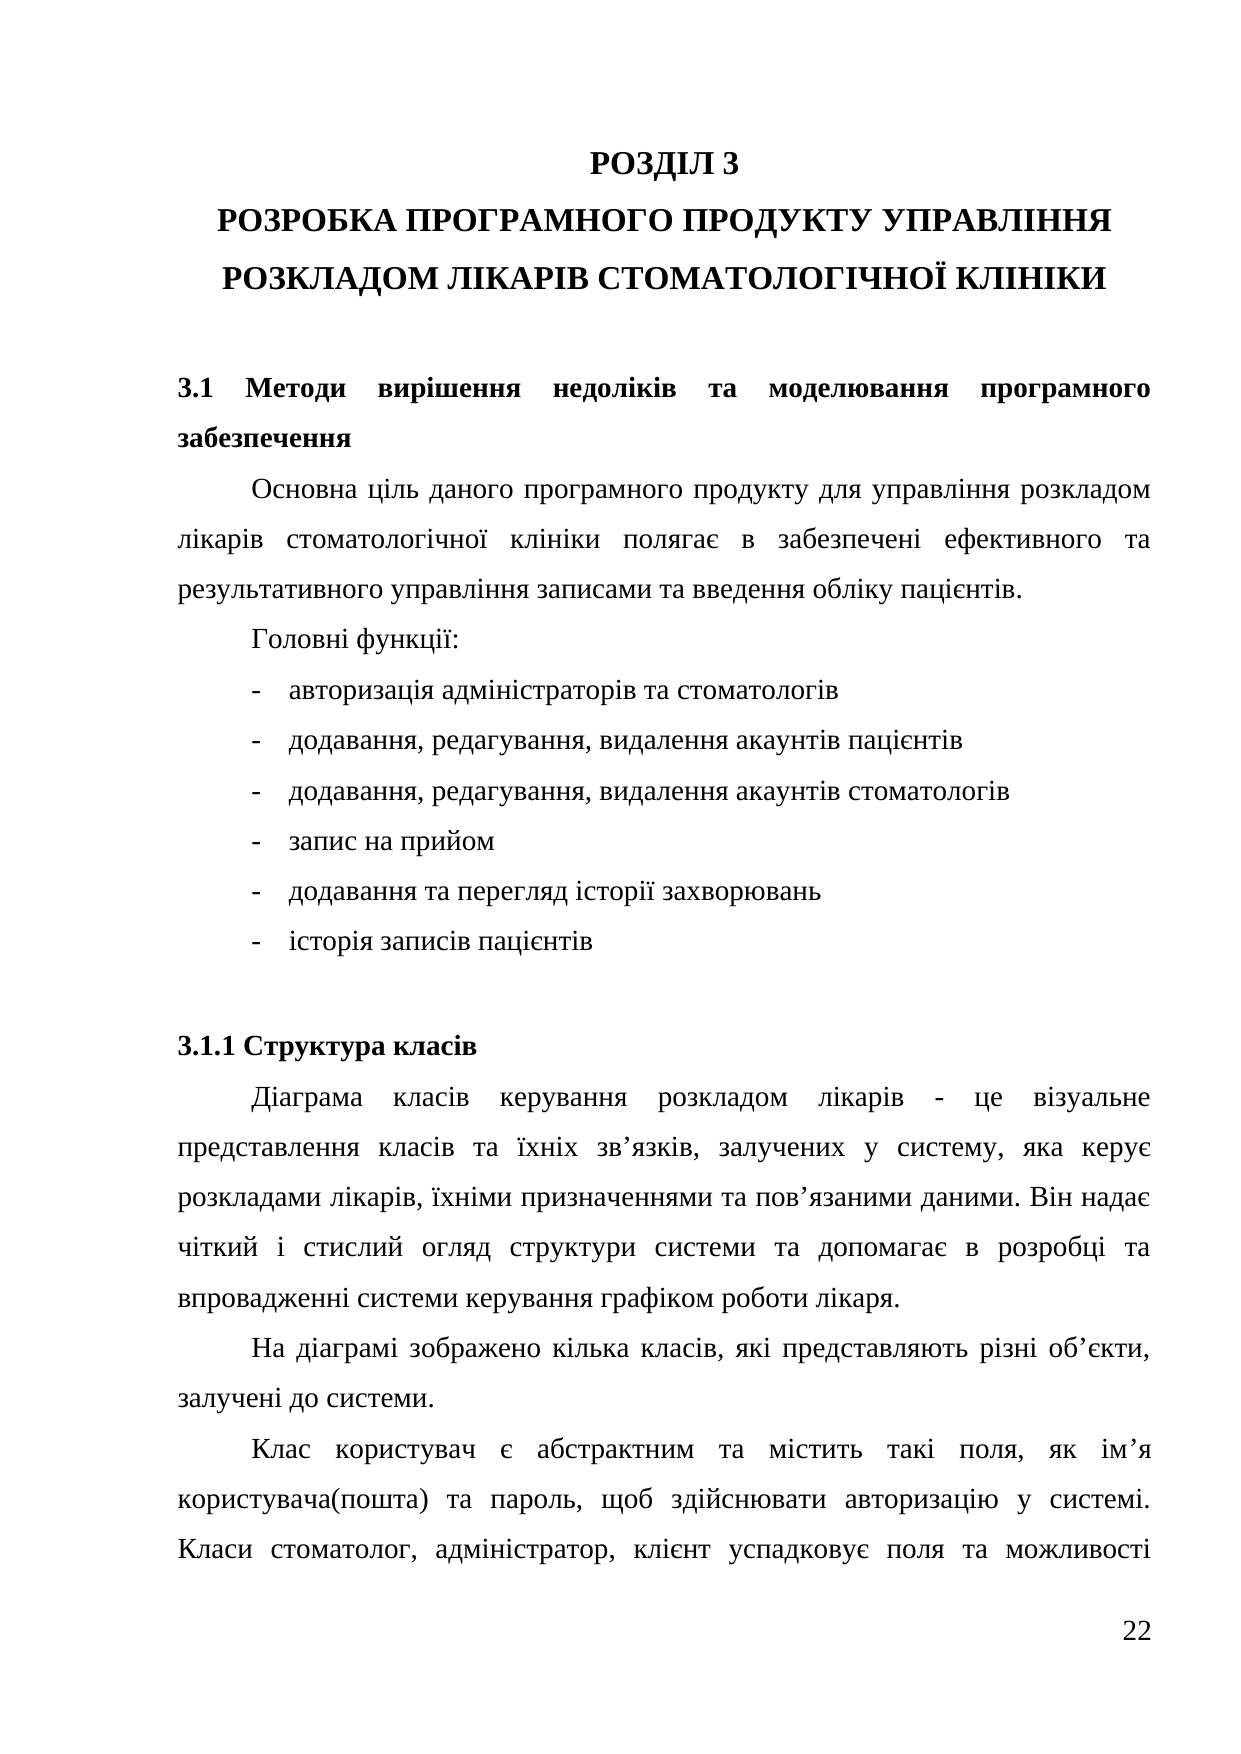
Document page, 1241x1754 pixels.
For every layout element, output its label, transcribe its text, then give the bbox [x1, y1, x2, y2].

text Головні функції: [177, 622, 1152, 655]
list додавання, редагування, видалення акаунтів пацієнтів [251, 722, 1152, 756]
text Основна ціль даного програмного продукту для управління розкладом лікарів стоматологічної клініки полягає в забезпечені ефективного та результативного управління записами та введення обліку пацієнтів. [177, 471, 1152, 605]
subtitle РОЗДІЛ 3 РОЗРОБКА ПРОГРАМНОГО ПРОДУКТУ УПРАВЛІННЯ РОЗКЛАДОМ ЛІКАРІВ СТОМАТОЛОГІЧНОЇ КЛІНІКИ [177, 143, 1152, 296]
text На діаграмі зображено кілька класів, які представляють різні об’єкти, залучені до системи. [177, 1330, 1152, 1414]
list історія записів пацієнтів [251, 923, 1152, 957]
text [177, 1431, 1152, 1565]
subtitle 3.1.1 Структура класів [177, 1028, 1152, 1062]
list додавання, редагування, видалення акаунтів стоматологів [251, 773, 1152, 806]
list авторизація адміністраторів та стоматологів [251, 672, 1152, 706]
list додавання та перегляд історії захворювань [251, 873, 1152, 907]
text Діаграма класів керування розкладом лікарів - це візуальне представлення класів та їхніх зв’язків, залучених у систему, яка керує розкладами лікарів, їхніми призначеннями та пов’язаними даними. Він надає чіткий і стислий огляд структури системи та допомагає в розробці та впровадженні системи керування графіком роботи лікаря. [177, 1079, 1152, 1313]
list запис на прийом [251, 823, 1152, 856]
subtitle 3.1 Методи вирішення недоліків та моделювання програмного забезпечення [177, 370, 1152, 454]
